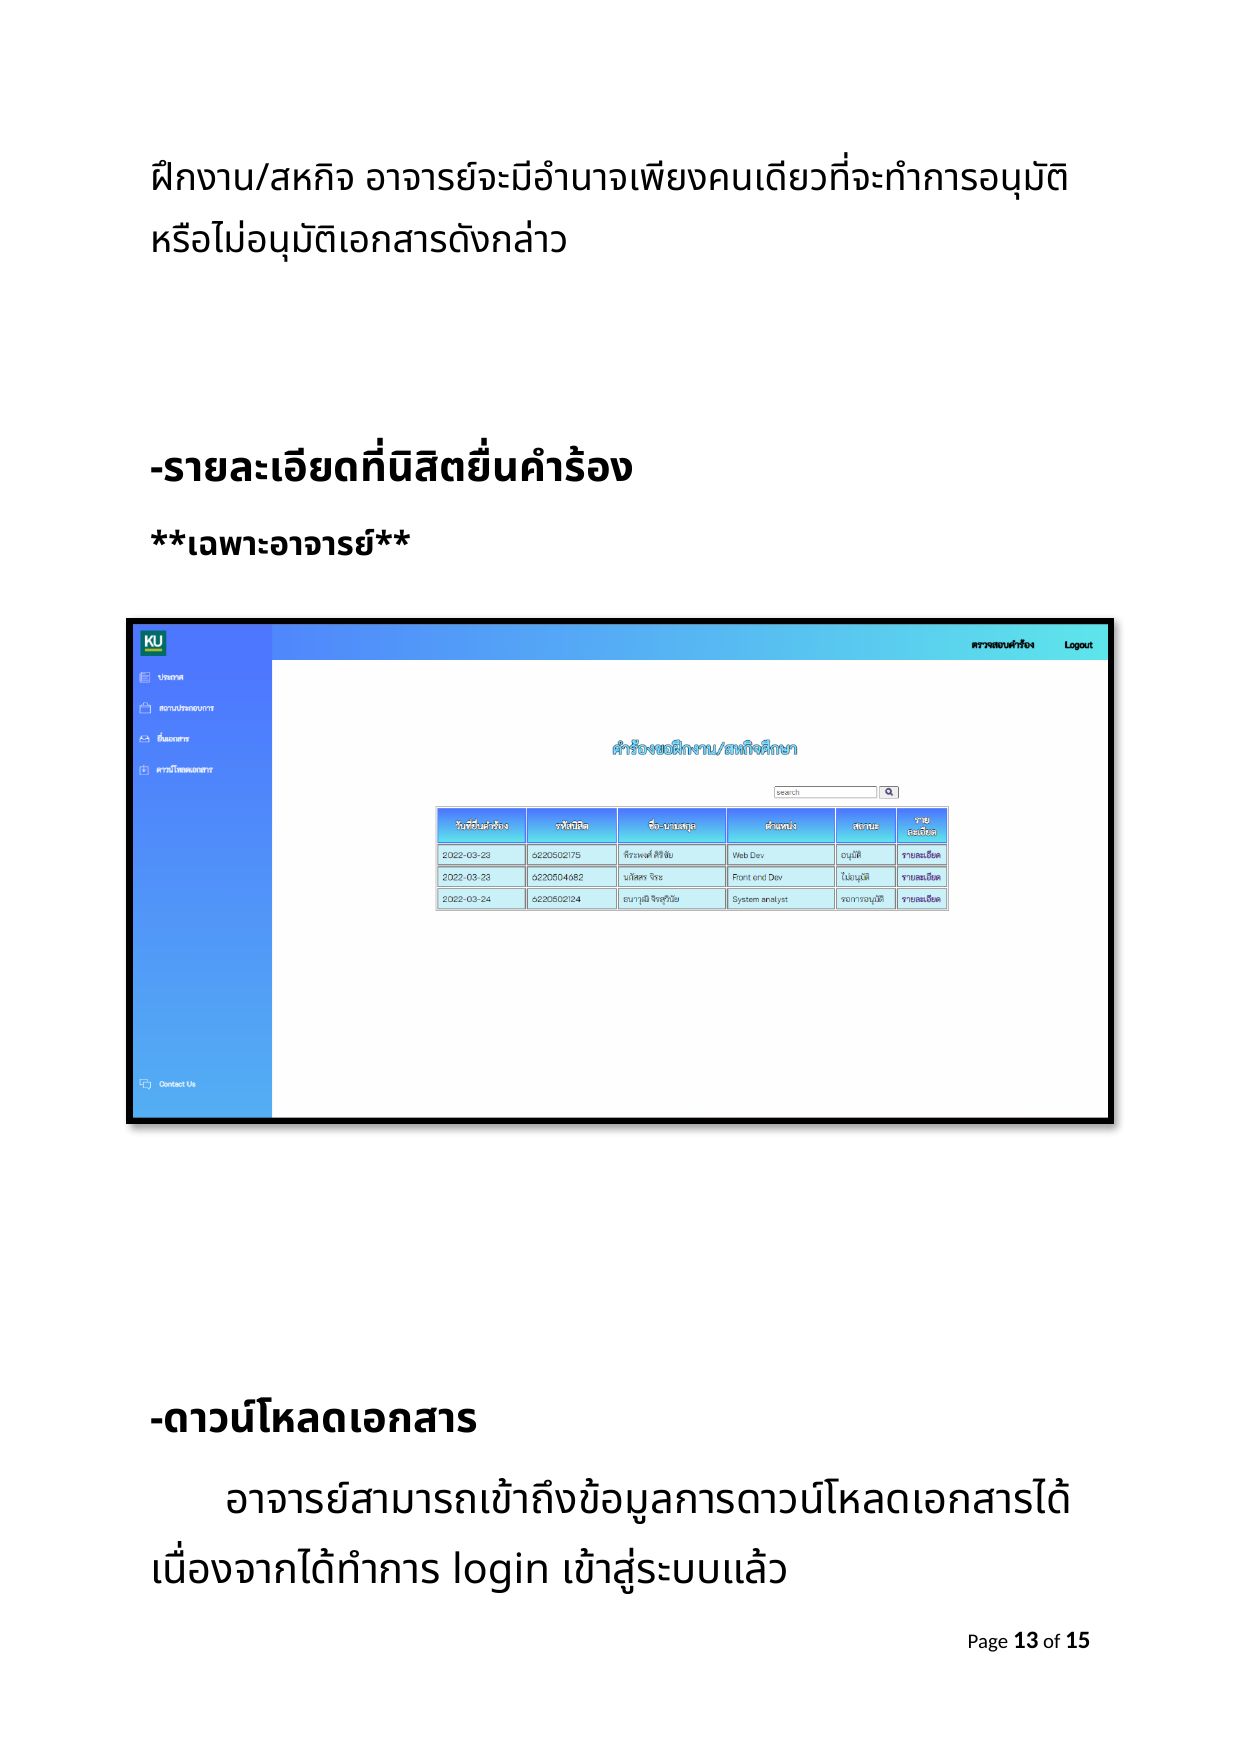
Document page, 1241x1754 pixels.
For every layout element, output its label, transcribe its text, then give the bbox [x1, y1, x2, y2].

text -รายละเอียดที่นิสิตยื่นคำร้อง [150, 437, 1090, 501]
text อาจารย์สามารถเข้าถึงข้อมูลการดาวน์โหลดเอกสารได้ เนื่องจากได้ทำการ login เข้าสู่ระบบแล้ว [150, 1469, 1090, 1602]
text **เฉพาะอาจารย์** [150, 519, 1090, 570]
picture [133, 624, 1108, 1118]
text -ดาวน์โหลดเอกสาร [150, 1387, 1090, 1451]
text อาจารย์สามารถเข้าถึงข้อมูลการยื่นเอกสารของนิสิตได้ ในกรณีที่ต้องทำการอนุมัติหรือไม่อนุมัติการยื่นเอกสารการขอฝึกงาน/สหกิจอาจารย์จะพิจารณาเอกสารการยื่นของนิสิตที่ขอไปฝึกงาน/สหกิจ อาจารย์จะมีอำนาจเพียงคนเดียวที่จะทำการอนุมัติหรือไม่อนุมัติเอกสารดังกล่าว [150, 150, 1090, 269]
